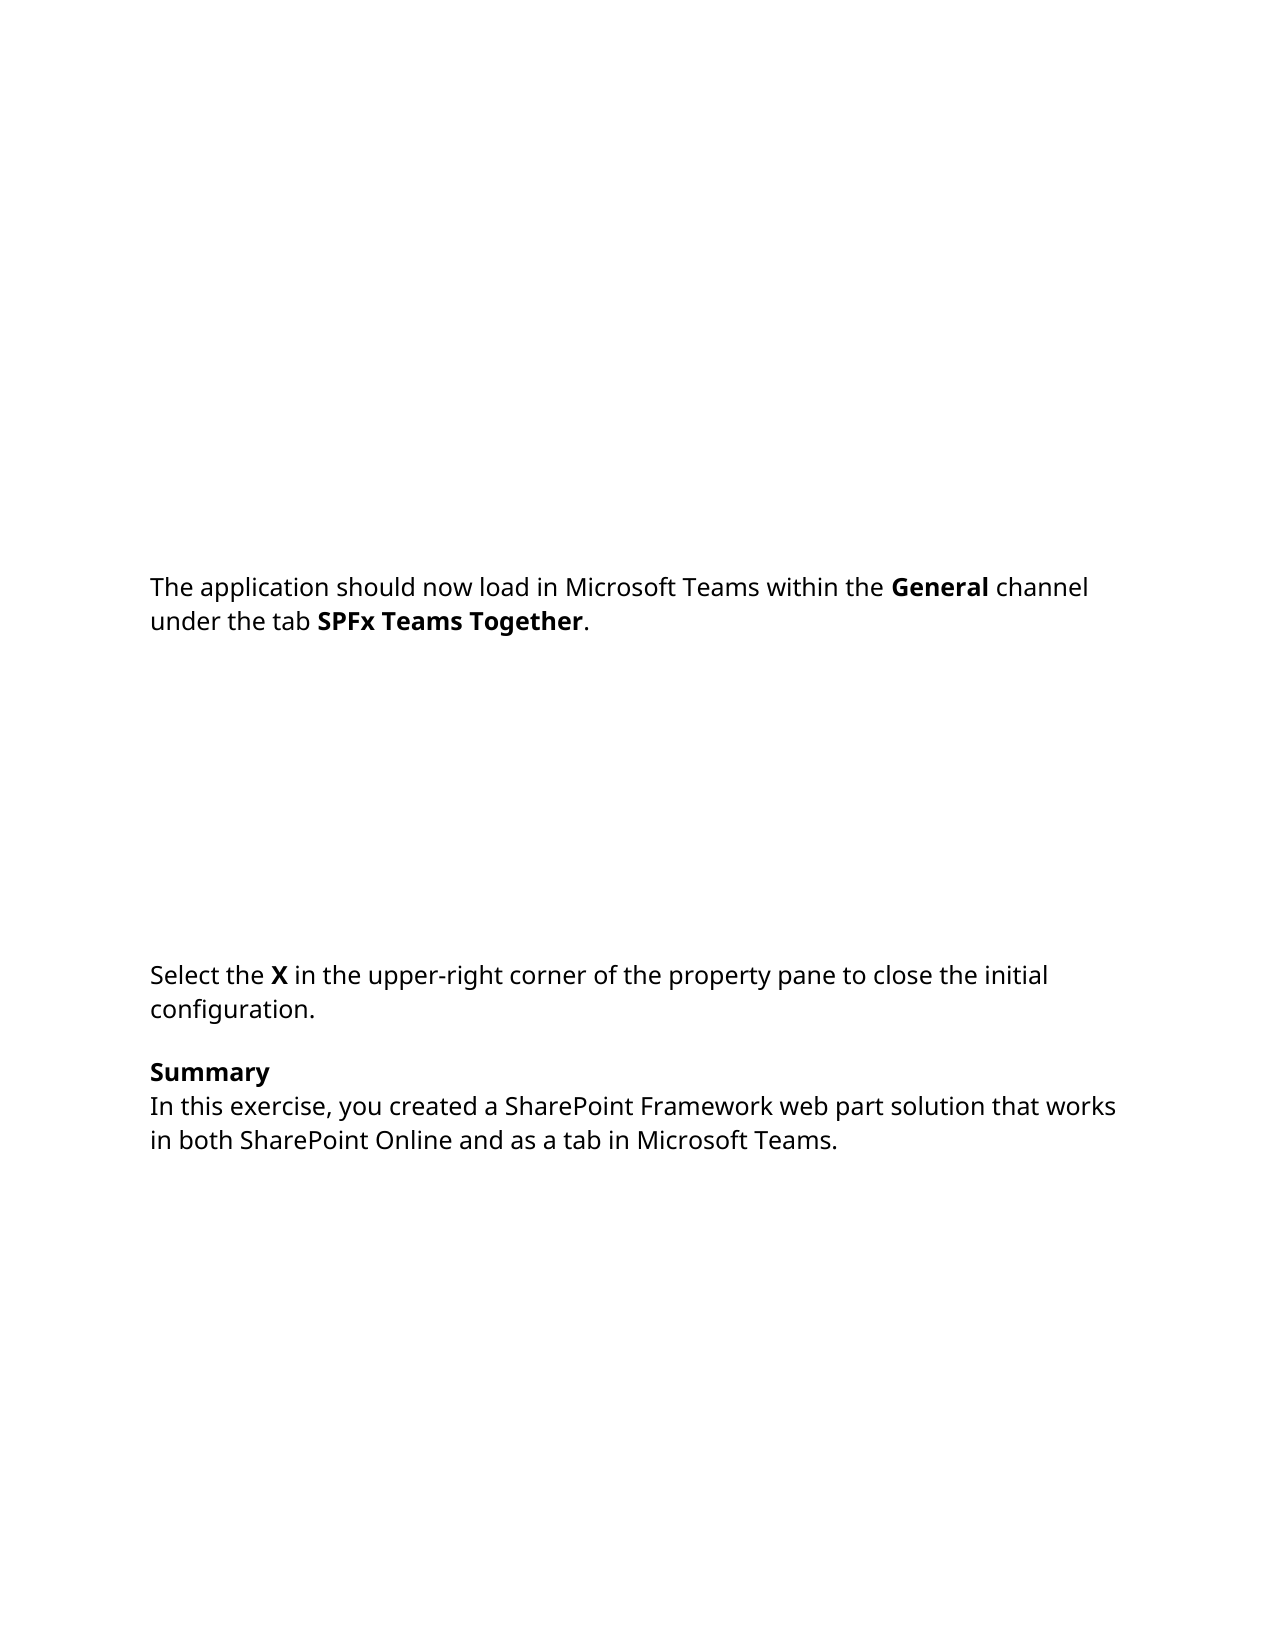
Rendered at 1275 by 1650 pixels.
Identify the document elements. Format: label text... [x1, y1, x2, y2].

text The application should now load in Microsoft Teams within the General channel under the tab SPFx Teams Together. [150, 569, 1125, 637]
text Select the X in the upper-right corner of the property pane to close the initial configuration. [150, 958, 1125, 1026]
subtitle Summary In this exercise, you created a SharePoint Framework web part solution that works in both SharePoint Online and as a tab in Microsoft Teams. [150, 1055, 1125, 1157]
